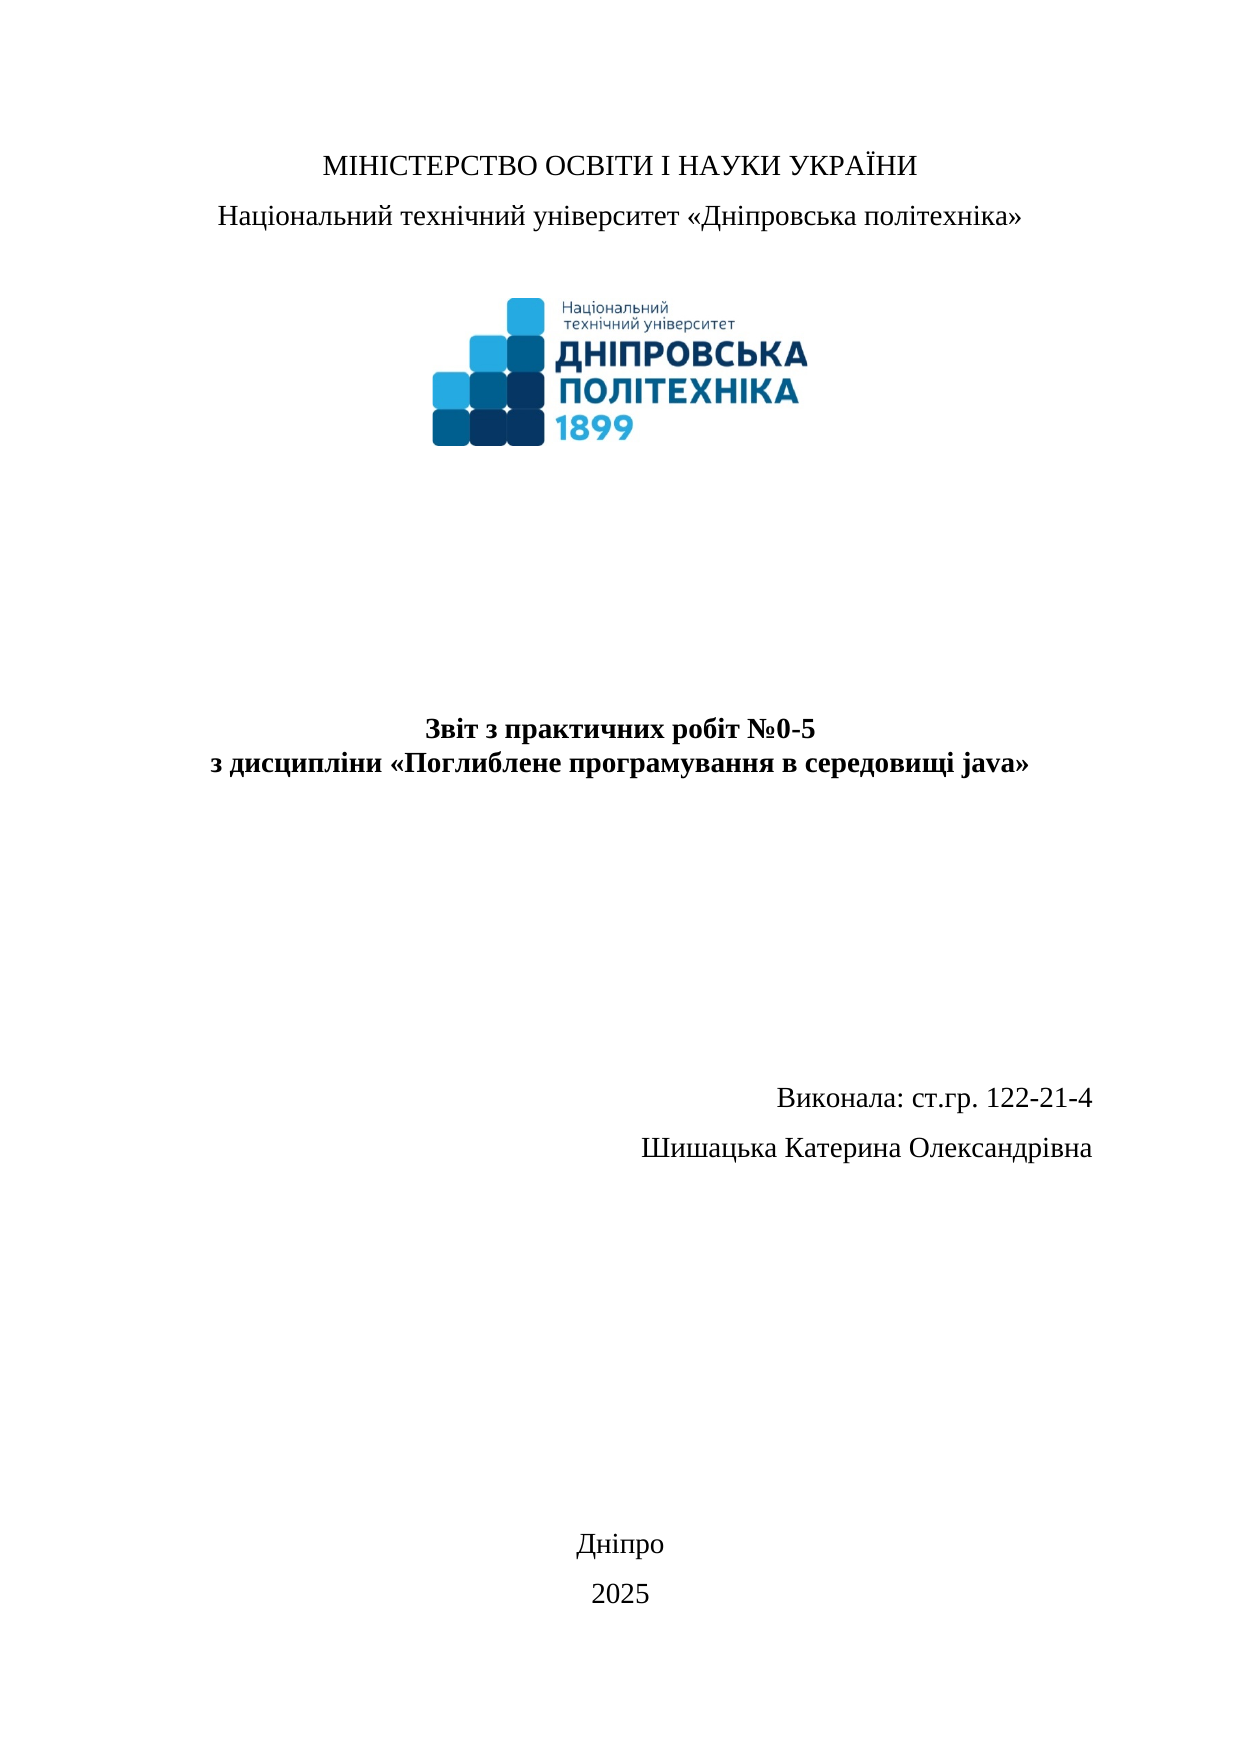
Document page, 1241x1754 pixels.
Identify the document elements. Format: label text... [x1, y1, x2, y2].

picture [432, 298, 808, 446]
text МІНІСТЕРСТВО ОСВІТИ І НАУКИ УКРАЇНИ [148, 148, 1093, 181]
text Національний технічний університет «Дніпровська політехніка» [148, 198, 1093, 231]
text Дніпро [148, 1526, 1093, 1559]
text 2025 [148, 1576, 1093, 1610]
text Звіт з практичних робіт №0-5 [148, 711, 1093, 745]
text з дисципліни «Поглиблене програмування в середовищі java» [148, 745, 1093, 778]
text Виконала: ст.гр. 122-21-4 [148, 1080, 1093, 1114]
text Шишацька Катерина Олександрівна [148, 1131, 1093, 1164]
